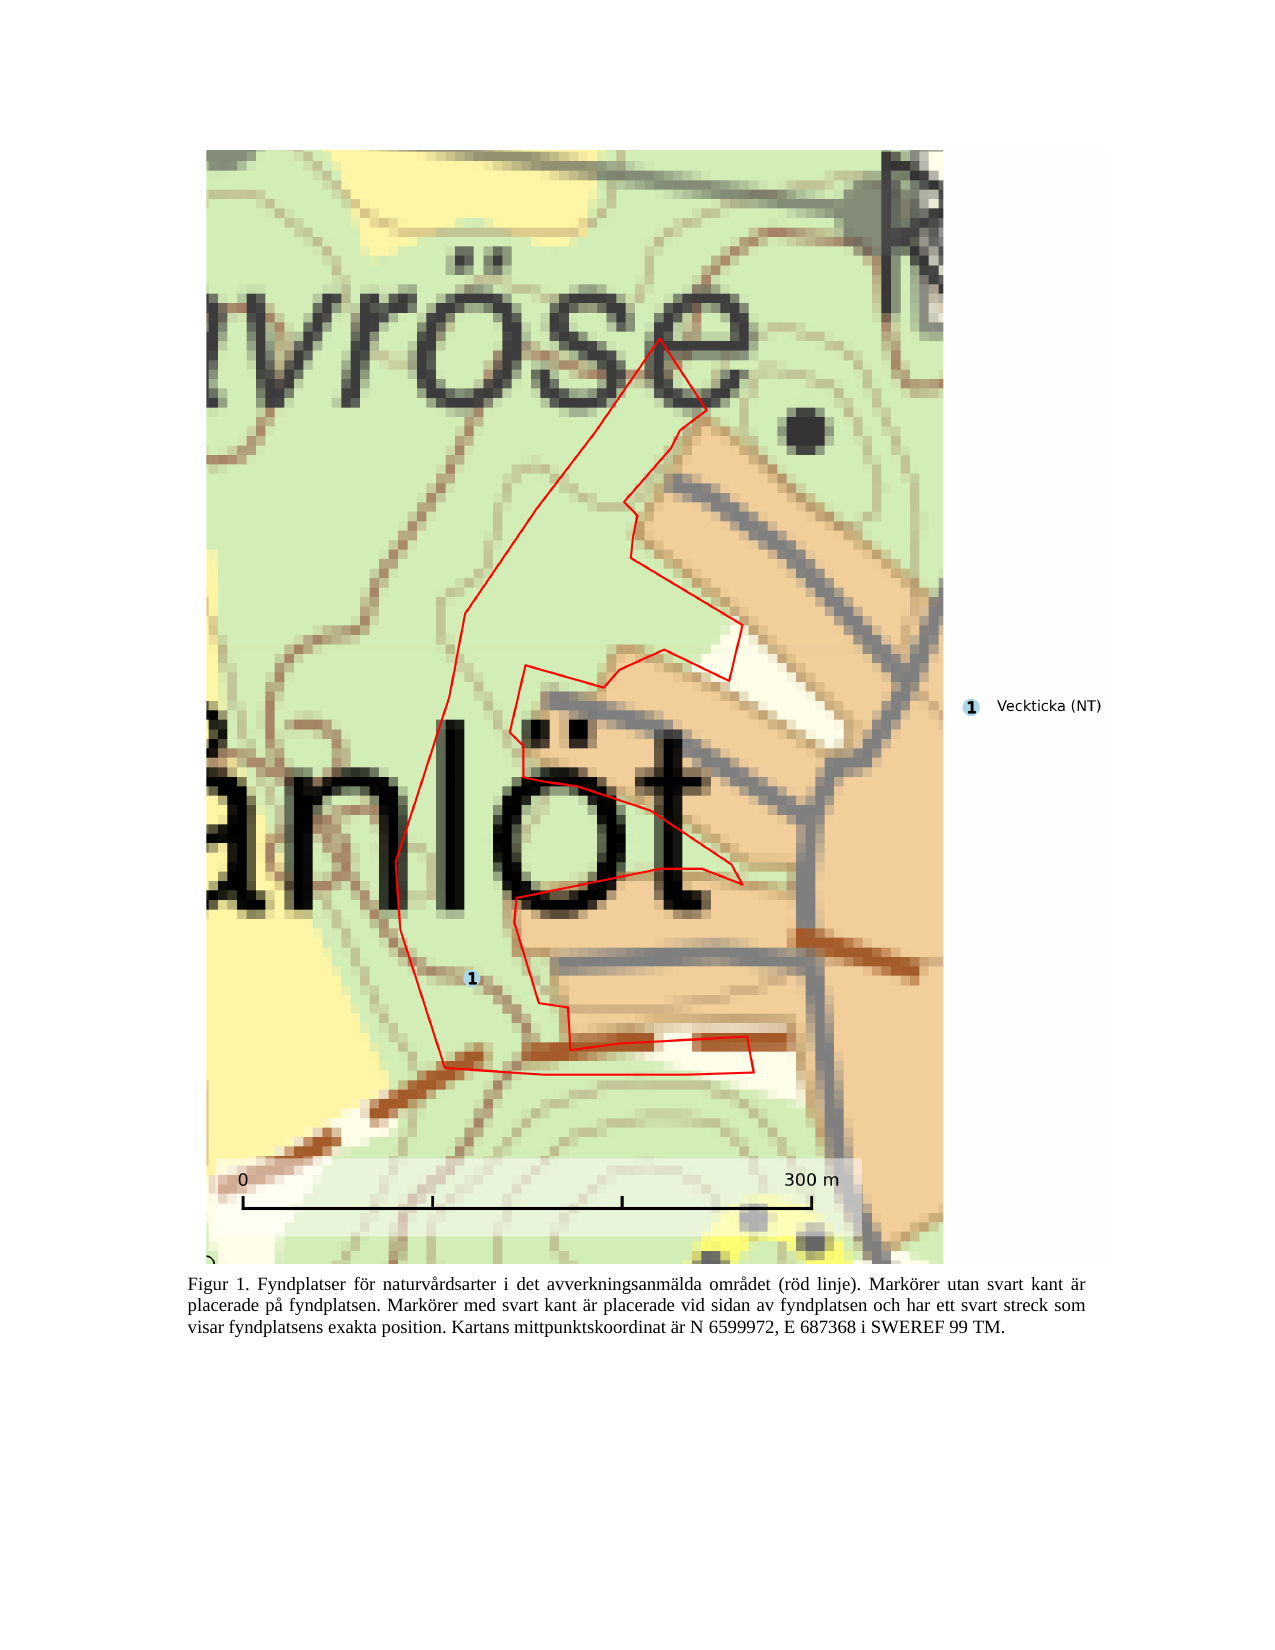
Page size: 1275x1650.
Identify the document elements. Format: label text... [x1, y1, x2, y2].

picture [206, 150, 1107, 1264]
text Figur 1. Fyndplatser för naturvårdsarter i det avverkningsanmälda området (röd linje). Markörer utan svart kant är placerade på fyndplatsen. Markörer med svart kant är placerade vid sidan av fyndplatsen och har ett svart streck som visar fyndplatsens exakta position. Kartans mittpunktskoordinat är N 6599972, E 687368 i SWEREF 99 TM. [187, 1272, 1087, 1337]
